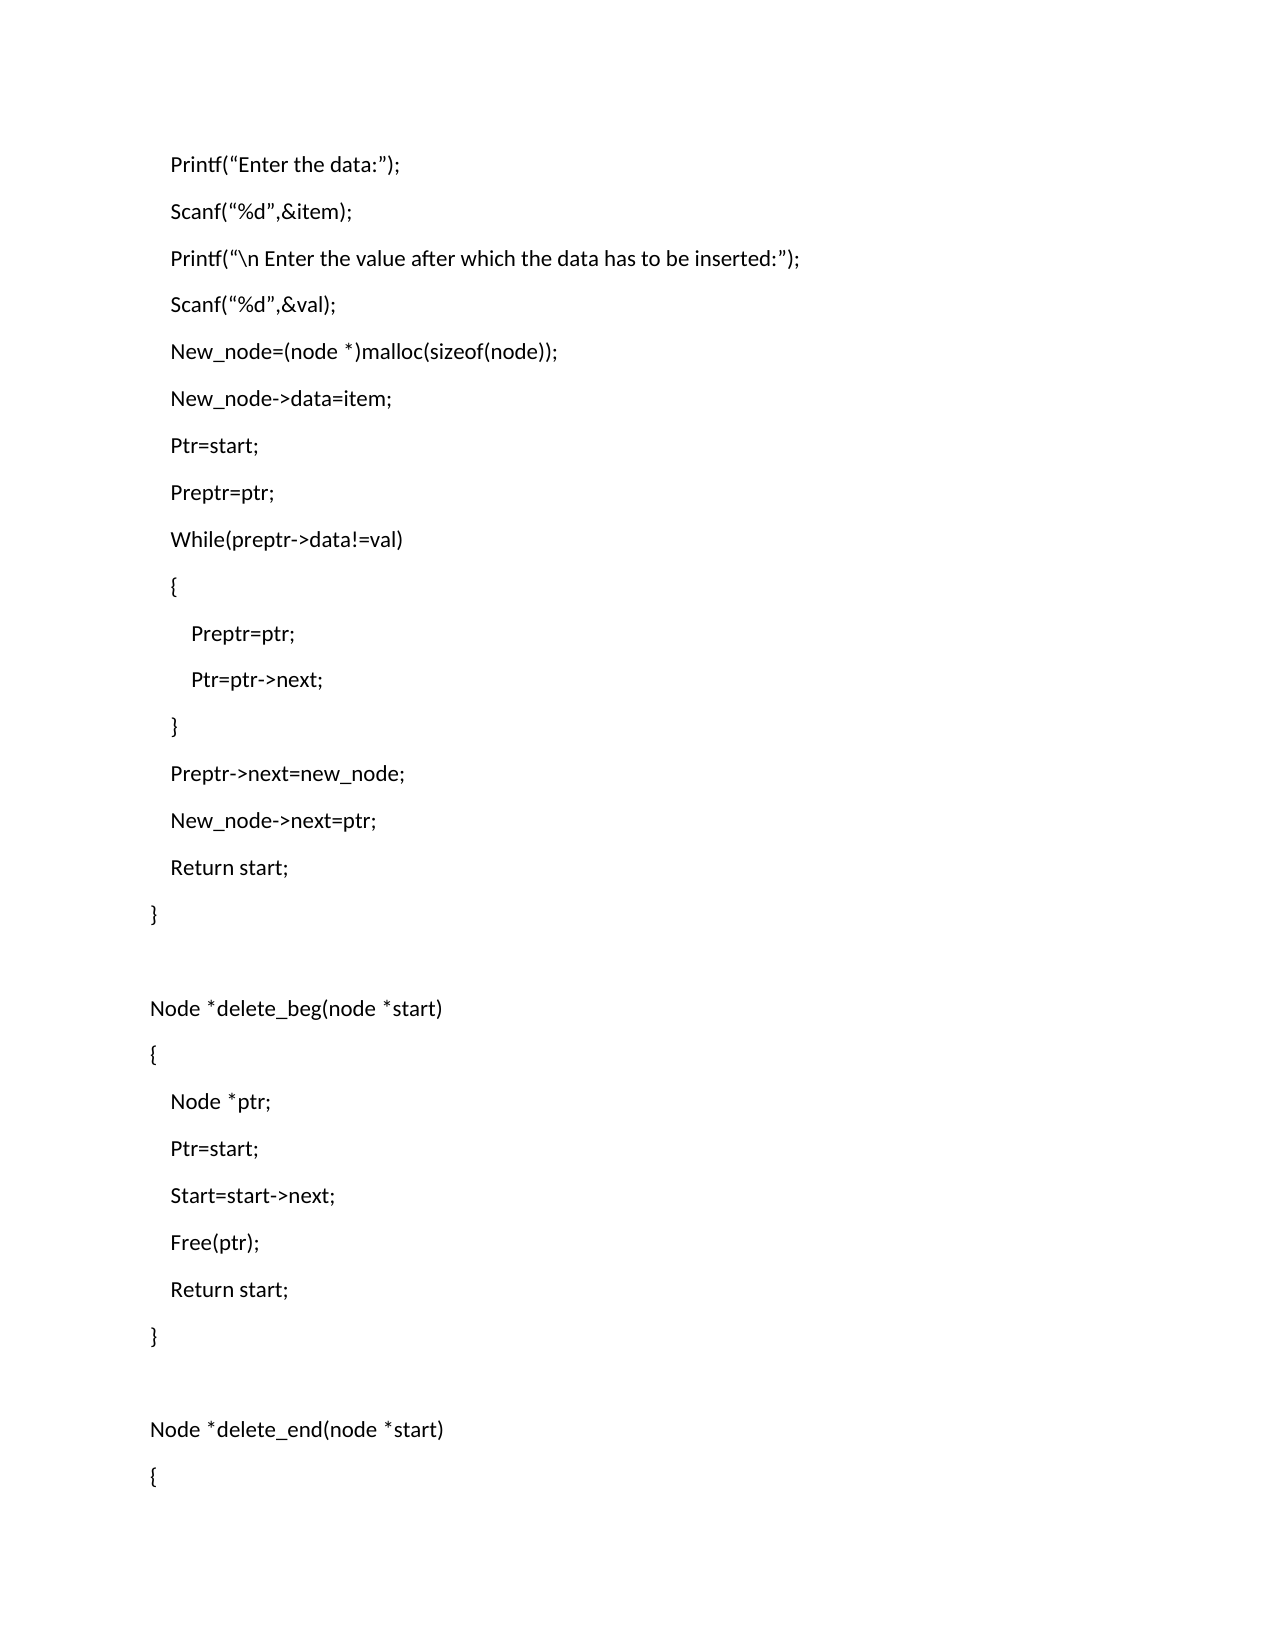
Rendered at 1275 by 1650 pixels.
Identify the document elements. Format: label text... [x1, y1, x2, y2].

text New_node->next=ptr; [150, 806, 1125, 834]
text Printf(“\n Enter the value after which the data has to be inserted:”); [150, 244, 1125, 272]
text Preptr=ptr; [150, 478, 1125, 506]
text Ptr=ptr->next; [150, 666, 1125, 694]
text } [150, 1322, 1125, 1350]
text Node *ptr; [150, 1087, 1125, 1116]
text Preptr=ptr; [150, 619, 1125, 647]
text New_node->data=item; [150, 384, 1125, 412]
text Printf(“Enter the data:”); [150, 150, 1125, 178]
text New_node=(node *)malloc(sizeof(node)); [150, 337, 1125, 366]
text { [150, 1462, 1125, 1491]
text Preptr->next=new_node; [150, 759, 1125, 787]
text Scanf(“%d”,&item); [150, 197, 1125, 225]
text } [150, 712, 1125, 741]
text Return start; [150, 853, 1125, 881]
text While(preptr->data!=val) [150, 525, 1125, 553]
text Node *delete_beg(node *start) [150, 994, 1125, 1022]
text } [150, 900, 1125, 928]
text Scanf(“%d”,&val); [150, 291, 1125, 319]
text Free(ptr); [150, 1228, 1125, 1256]
text Node *delete_end(node *start) [150, 1416, 1125, 1444]
text Return start; [150, 1275, 1125, 1303]
text Start=start->next; [150, 1181, 1125, 1209]
text Ptr=start; [150, 431, 1125, 459]
text { [150, 1041, 1125, 1069]
text Ptr=start; [150, 1134, 1125, 1162]
text { [150, 572, 1125, 600]
